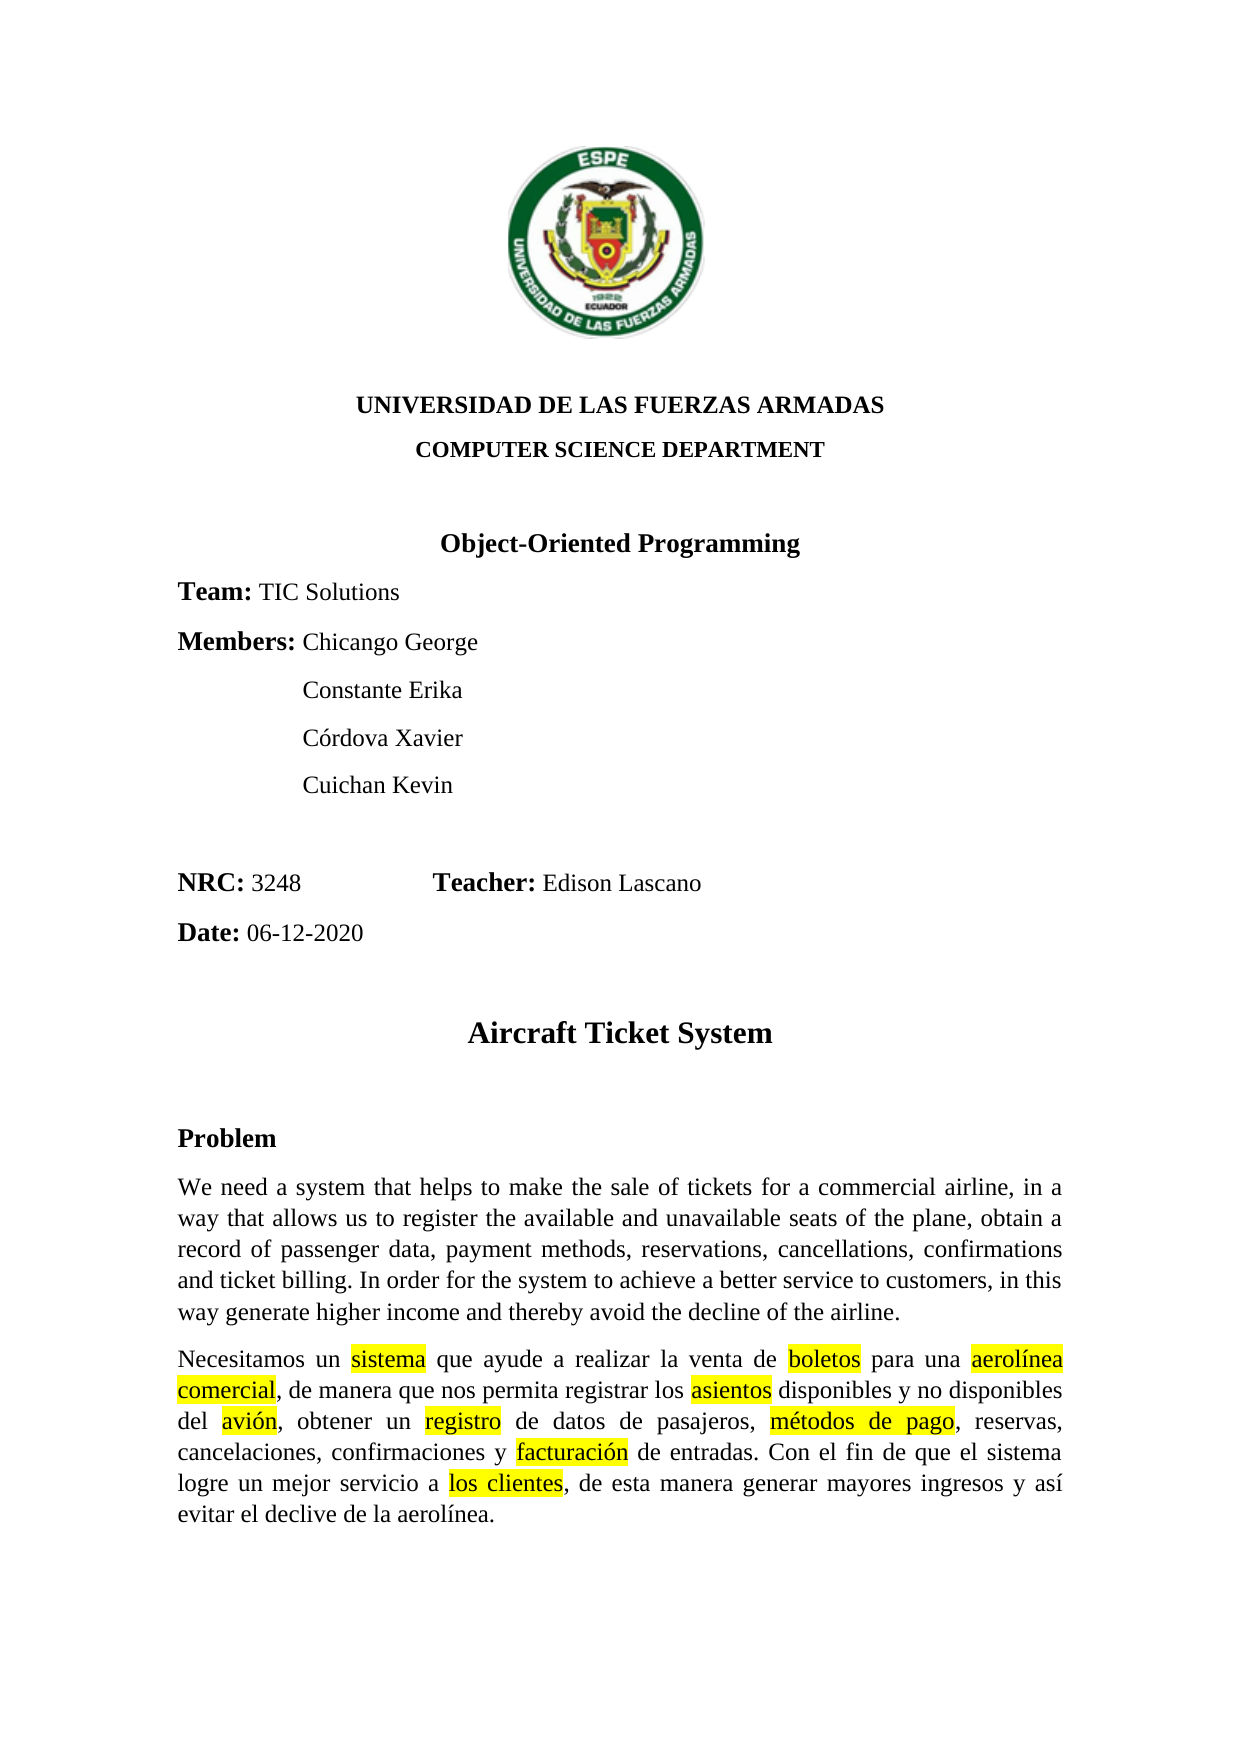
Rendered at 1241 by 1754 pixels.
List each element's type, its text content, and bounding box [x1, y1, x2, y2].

text Object-Oriented Programming [177, 527, 1063, 558]
text Aircraft Ticket System [177, 1014, 1063, 1050]
text Cuichan Kevin [177, 770, 1063, 799]
text Members: Chicango George [177, 625, 1063, 656]
text COMPUTER SCIENCE DEPARTMENT [177, 436, 1063, 462]
text NRC: 3248 Teacher: Edison Lascano [177, 866, 1063, 897]
text We need a system that helps to make the sale of tickets for a commercial airline, in a way that allows us to register the available and unavailable seats of the plane, obtain a record of passenger data, payment methods, reservations, cancellations, confirmations and ticket billing. In order for the system to achieve a better service to customers, in this way generate higher income and thereby avoid the decline of the airline. [177, 1172, 1063, 1325]
text Team: TIC Solutions [177, 574, 1063, 606]
text Córdova Xavier [177, 723, 1063, 751]
text Necesitamos un sistema que ayude a realizar la venta de boletos para una aerolínea comercial, de manera que nos permita registrar los asientos disponibles y no disponibles del avión, obtener un registro de datos de pasajeros, métodos de pago, reservas, cancelaciones, confirmaciones y facturación de entradas. Con el fin de que el sistema logre un mejor servicio a los clientes, de esta manera generar mayores ingresos y así evitar el declive de la aerolínea. [177, 1344, 1063, 1528]
picture [507, 146, 705, 339]
text Date: 06-12-2020 [177, 916, 1063, 947]
text Constante Erika [177, 675, 1063, 704]
text Problem [177, 1122, 1063, 1153]
text UNIVERSIDAD DE LAS FUERZAS ARMADAS [177, 391, 1063, 419]
